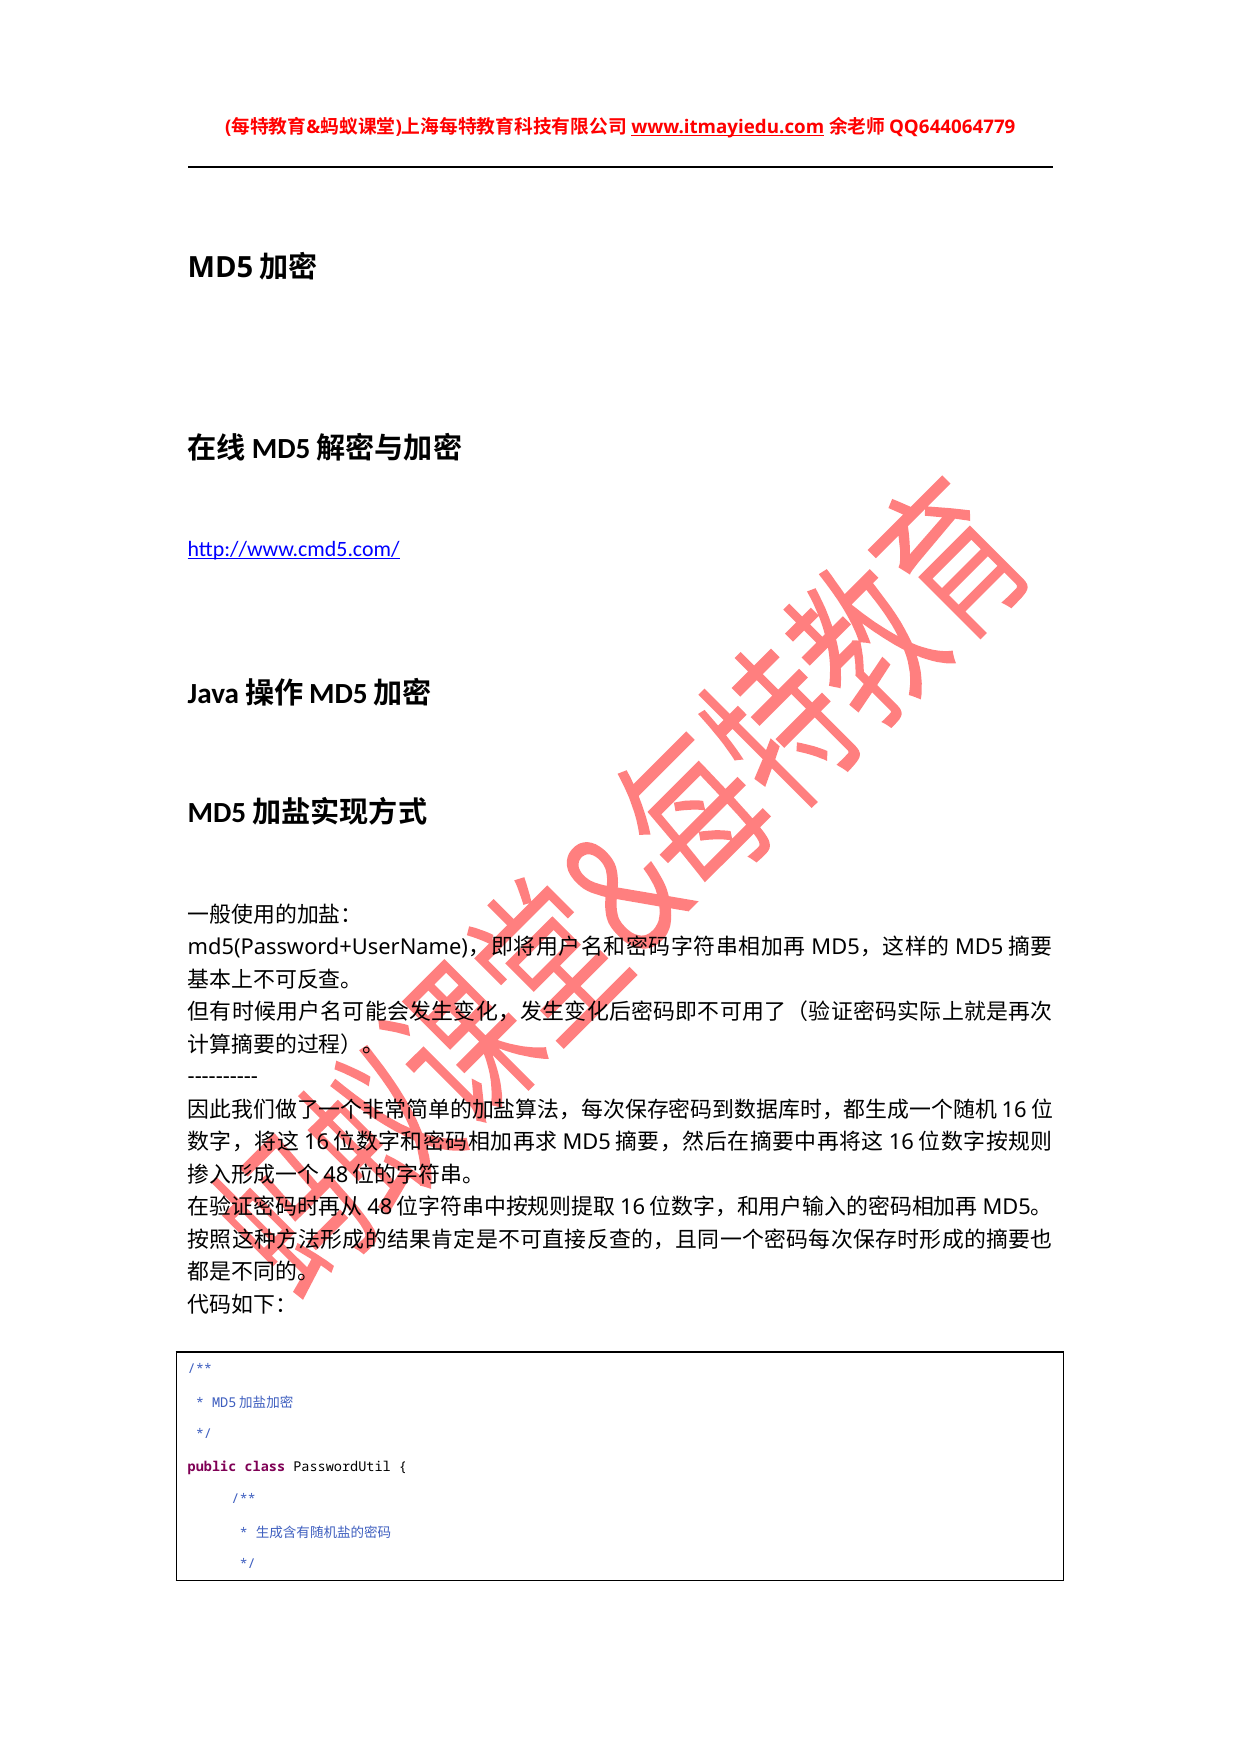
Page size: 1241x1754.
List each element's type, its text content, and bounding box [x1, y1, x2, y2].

text 但有时候用户名可能会发生变化，发生变化后密码即不可用了（验证密码实际上就是再次计算摘要的过程）。 [187, 994, 1053, 1059]
text 一般使用的加盐： [187, 896, 1053, 929]
text ---------- [187, 1059, 1053, 1091]
text 因此我们做了一个非常简单的加盐算法，每次保存密码到数据库时，都生成一个随机16位数字，将这16位数字和密码相加再求MD5摘要，然后在摘要中再将这16位数字按规则掺入形成一个48位的字符串。 [187, 1091, 1053, 1189]
text http://www.cmd5.com/ [187, 532, 1053, 564]
subtitle 在线MD5解密与加密 [187, 413, 1053, 478]
text md5(Password+UserName)，即将用户名和密码字符串相加再MD5，这样的MD5摘要基本上不可反查。 [187, 929, 1053, 994]
text 代码如下： [187, 1286, 1053, 1319]
subtitle MD5加盐实现方式 [187, 777, 1053, 842]
subtitle MD5加密 [187, 233, 1053, 298]
subtitle Java操作MD5加密 [187, 659, 1053, 724]
text 在验证密码时再从48位字符串中按规则提取16位数字，和用户输入的密码相加再MD5。按照这种方法形成的结果肯定是不可直接反查的，且同一个密码每次保存时形成的摘要也都是不同的。 [187, 1189, 1053, 1286]
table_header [177, 1353, 1063, 1580]
